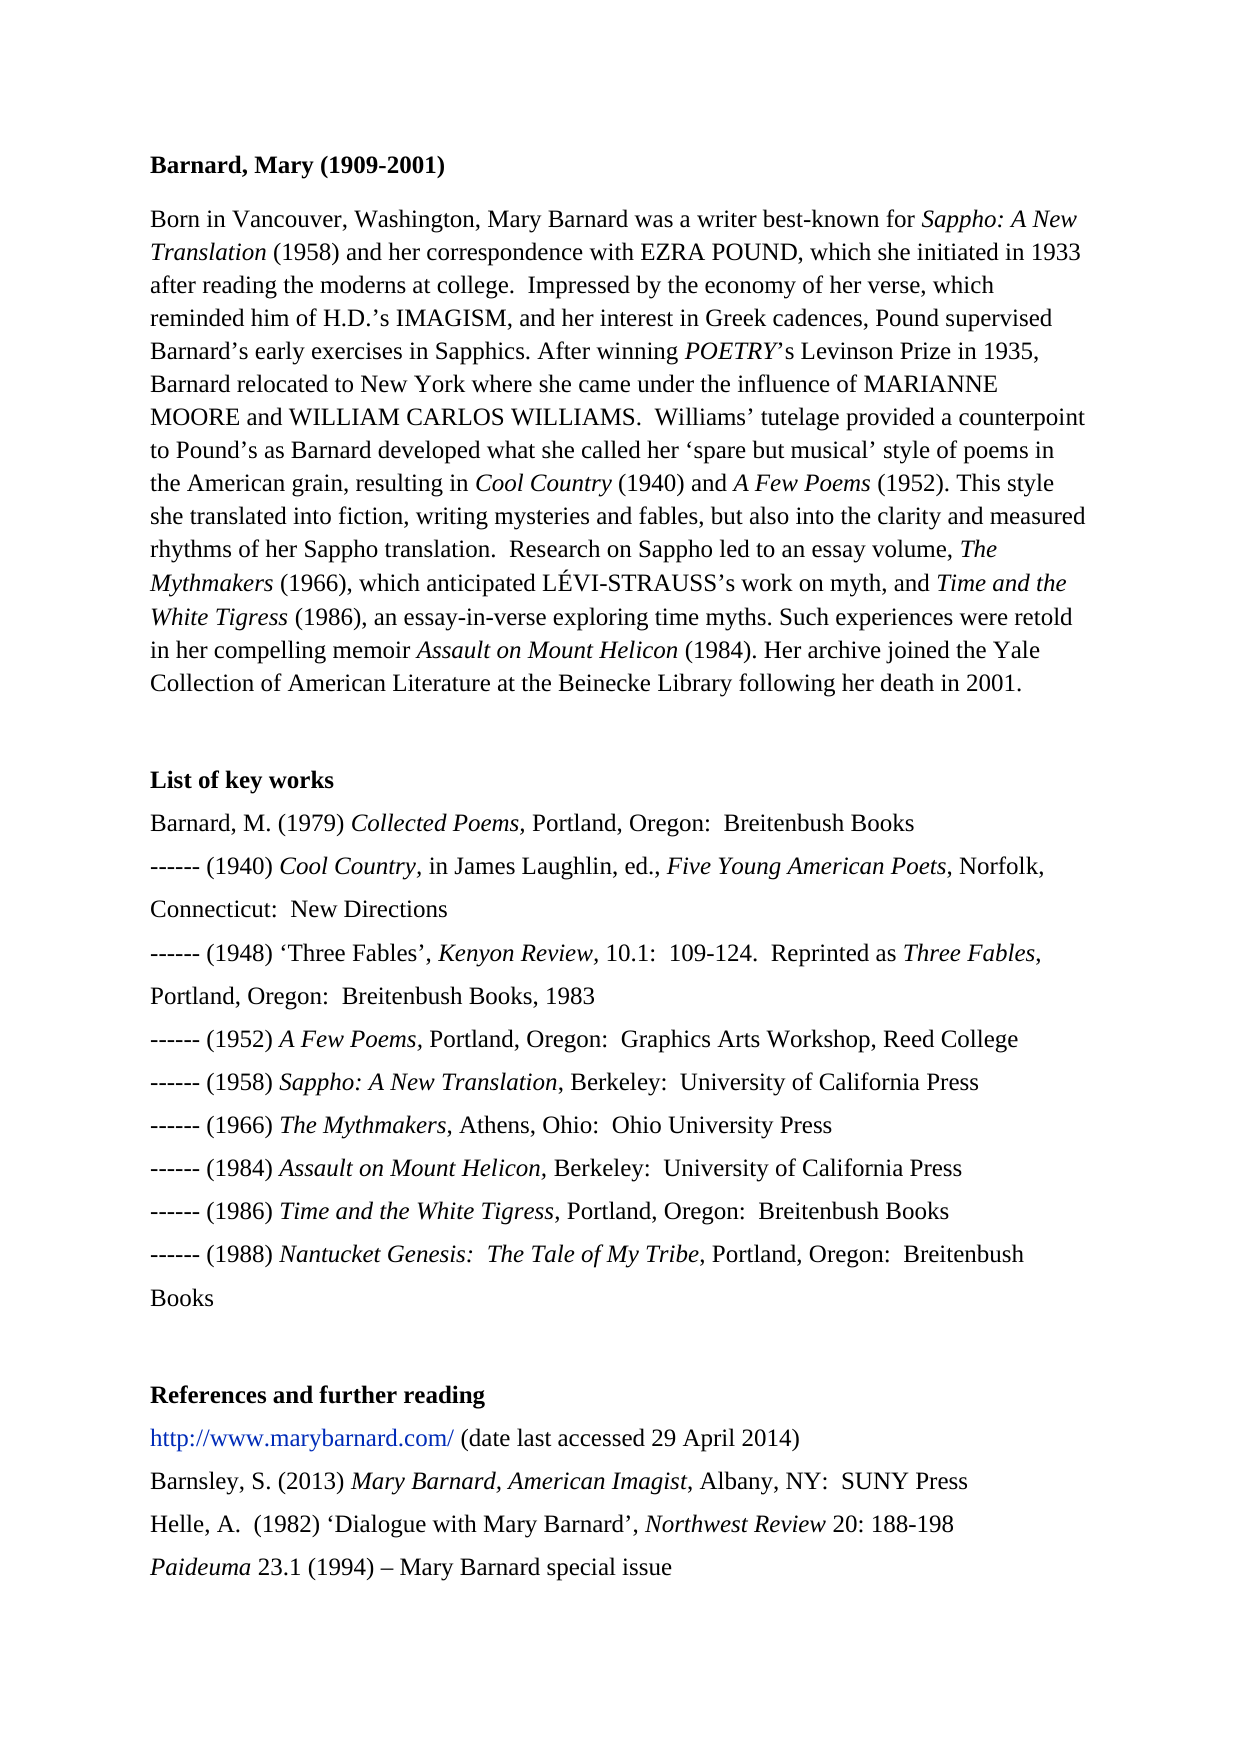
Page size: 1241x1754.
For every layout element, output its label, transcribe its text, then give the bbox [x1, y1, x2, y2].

text ------ (1958) Sappho: A New Translation, Berkeley: University of California Press [150, 1067, 1090, 1096]
text ------ (1952) A Few Poems, Portland, Oregon: Graphics Arts Workshop, Reed College [150, 1024, 1090, 1053]
text List of key works [150, 765, 1090, 794]
text Helle, A. (1982) ‘Dialogue with Mary Barnard’, Northwest Review 20: 188-198 [150, 1509, 1090, 1538]
text Born in Vancouver, Washington, Mary Barnard was a writer best-known for Sappho: A New Translation (1958) and her correspondence with EZRA POUND, which she initiated in 1933 after reading the moderns at college. Impressed by the economy of her verse, which reminded him of H.D.’s IMAGISM, and her interest in Greek cadences, Pound supervised Barnard’s early exercises in Sapphics. After winning POETRY’s Levinson Prize in 1935, Barnard relocated to New York where she came under the influence of MARIANNE MOORE and WILLIAM CARLOS WILLIAMS. Williams’ tutelage provided a counterpoint to Pound’s as Barnard developed what she called her ‘spare but musical’ style of poems in the American grain, resulting in Cool Country (1940) and A Few Poems (1952). This style she translated into fiction, writing mysteries and fables, but also into the clarity and measured rhythms of her Sappho translation. Research on Sappho led to an essay volume, The Mythmakers (1966), which anticipated LÉVI-STRAUSS’s work on myth, and Time and the White Tigress (1986), an essay-in-verse exploring time myths. Such experiences were retold in her compelling memoir Assault on Mount Helicon (1984). Her archive joined the Yale Collection of American Literature at the Beinecke Library following her death in 2001. [150, 204, 1090, 697]
text ------ (1940) Cool Country, in James Laughlin, ed., Five Young American Poets, Norfolk, Connecticut: New Directions [150, 851, 1090, 923]
text Barnsley, S. (2013) Mary Barnard, American Imagist, Albany, NY: SUNY Press [150, 1466, 1090, 1495]
text Paideuma 23.1 (1994) – Mary Barnard special issue [150, 1552, 1090, 1581]
text Barnard, M. (1979) Collected Poems, Portland, Oregon: Breitenbush Books [150, 808, 1090, 837]
text http://www.marybarnard.com/ (date last accessed 29 April 2014) [150, 1423, 1090, 1452]
text References and further reading [150, 1380, 1090, 1409]
text ------ (1988) Nantucket Genesis: The Tale of My Tribe, Portland, Oregon: Breitenbush Books [150, 1239, 1090, 1311]
text Barnard, Mary (1909-2001) [150, 150, 1090, 179]
text ------ (1948) ‘Three Fables’, Kenyon Review, 10.1: 109-124. Reprinted as Three Fables, Portland, Oregon: Breitenbush Books, 1983 [150, 938, 1090, 1009]
text ------ (1984) Assault on Mount Helicon, Berkeley: University of California Press [150, 1153, 1090, 1182]
text ------ (1966) The Mythmakers, Athens, Ohio: Ohio University Press [150, 1110, 1090, 1139]
text ------ (1986) Time and the White Tigress, Portland, Oregon: Breitenbush Books [150, 1196, 1090, 1225]
